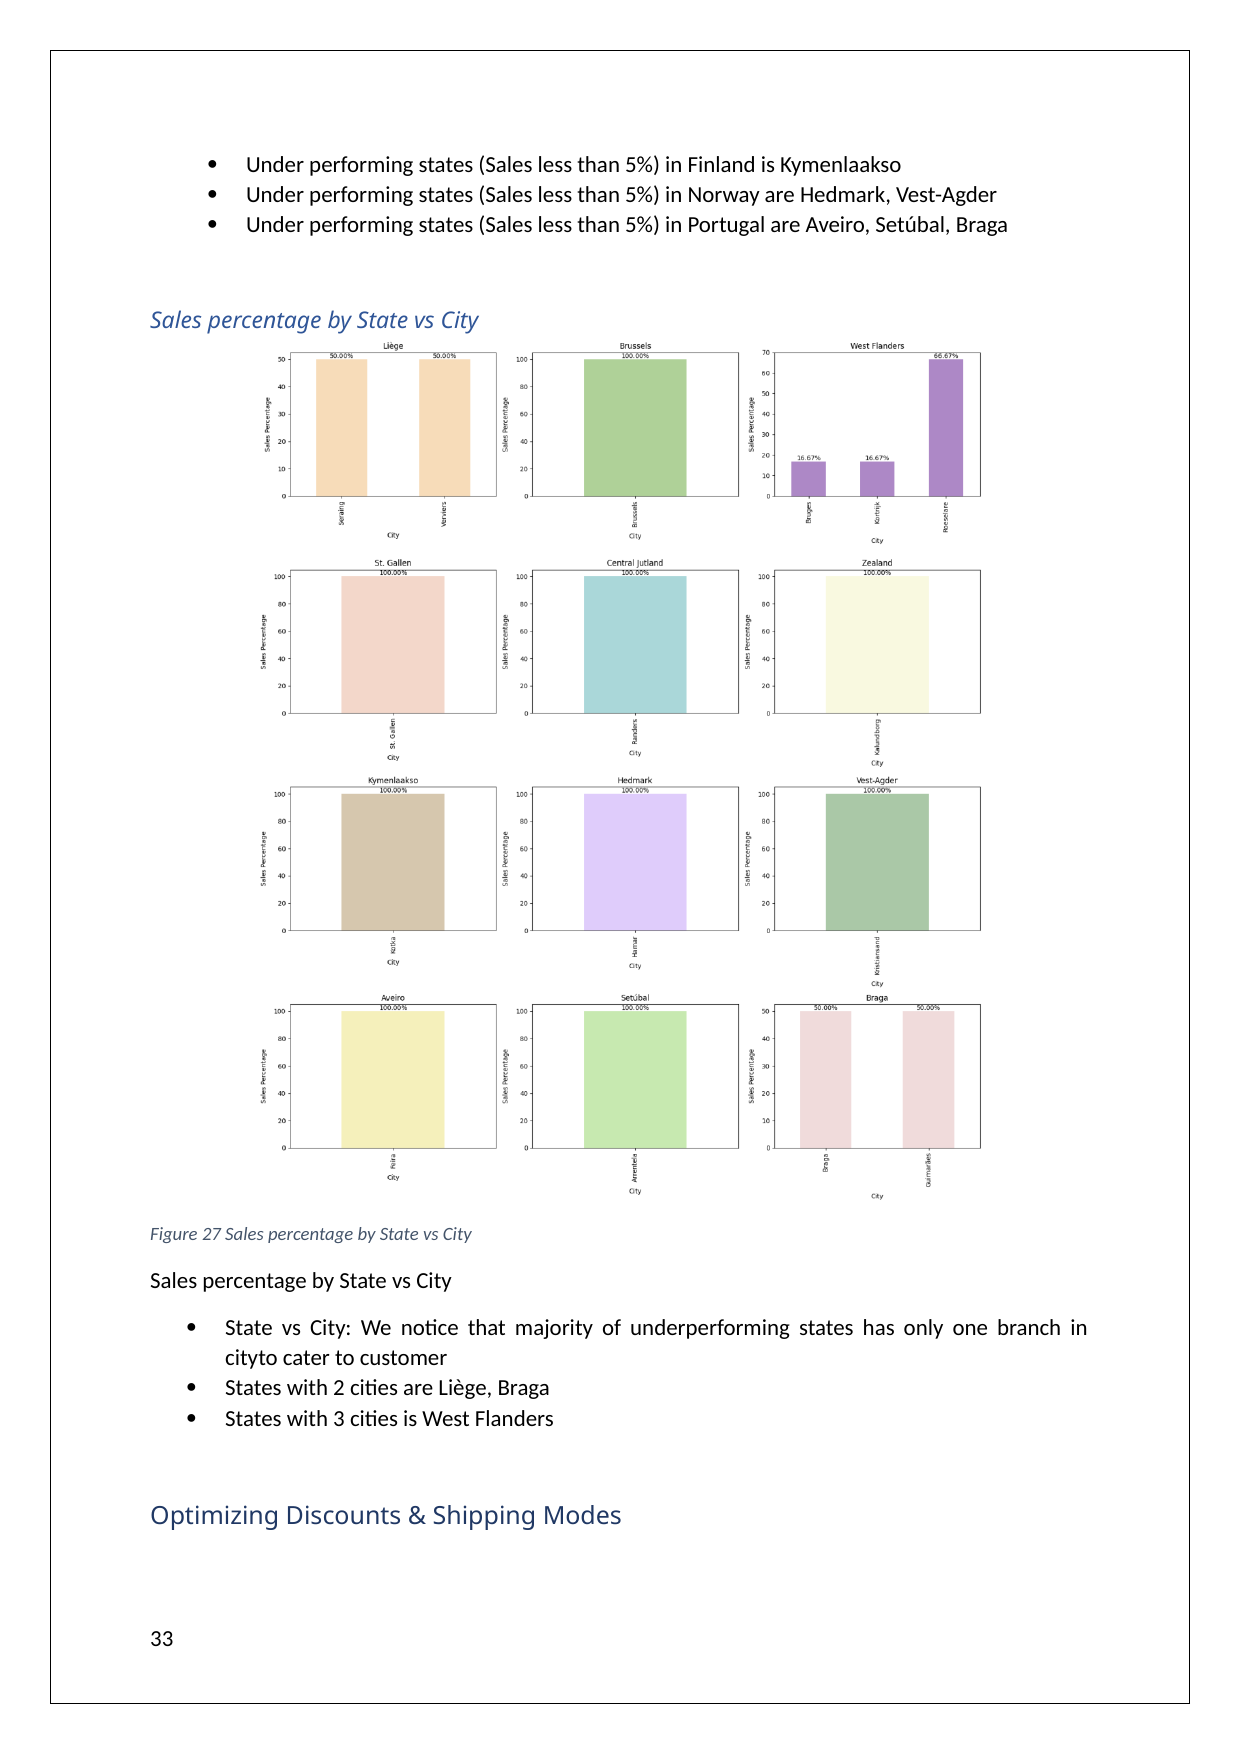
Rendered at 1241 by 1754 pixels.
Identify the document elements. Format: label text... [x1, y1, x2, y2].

text Sales percentage by State vs City [150, 1266, 1090, 1294]
list States with 3 cities is West Flanders [187, 1404, 1090, 1432]
text Figure 27 Sales percentage by State vs City [150, 1222, 1090, 1245]
list Under performing states (Sales less than 5%) in Portugal are Aveiro, Setúbal, Braga [208, 210, 1090, 238]
subtitle Sales percentage by State vs City [150, 304, 1090, 335]
list States with 2 cities are Liège, Braga [187, 1373, 1090, 1401]
picture [256, 337, 984, 1204]
list State vs City: We notice that majority of underperforming states has only one branch in cityto cater to customer [187, 1313, 1090, 1371]
list Under performing states (Sales less than 5%) in Norway are Hedmark, Vest-Agder [208, 180, 1090, 208]
list Under performing states (Sales less than 5%) in Finland is Kymenlaakso [208, 150, 1090, 178]
subtitle Optimizing Discounts & Shipping Modes [150, 1497, 1090, 1531]
